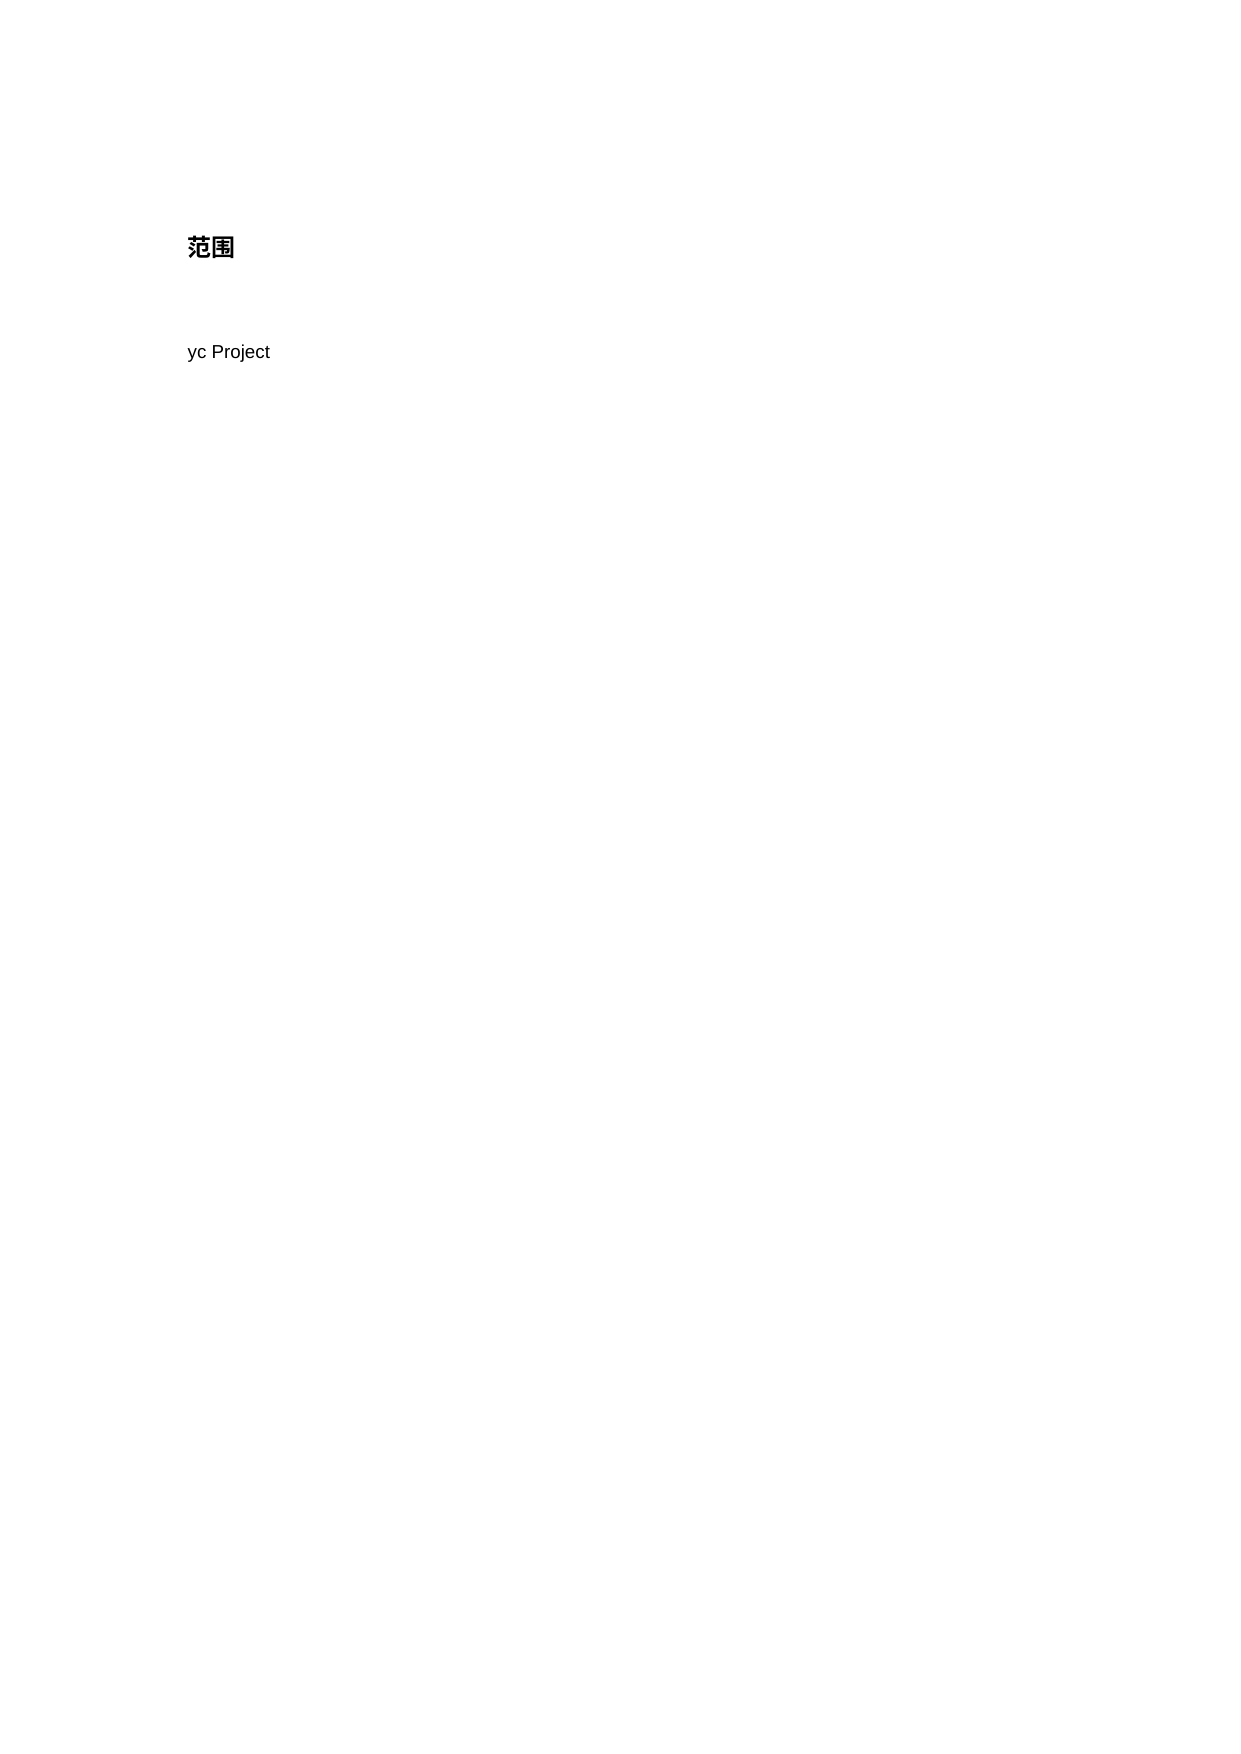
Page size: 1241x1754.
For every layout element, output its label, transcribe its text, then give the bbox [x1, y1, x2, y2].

text yc Project [187, 341, 1053, 362]
subtitle 范围 [187, 228, 1053, 263]
